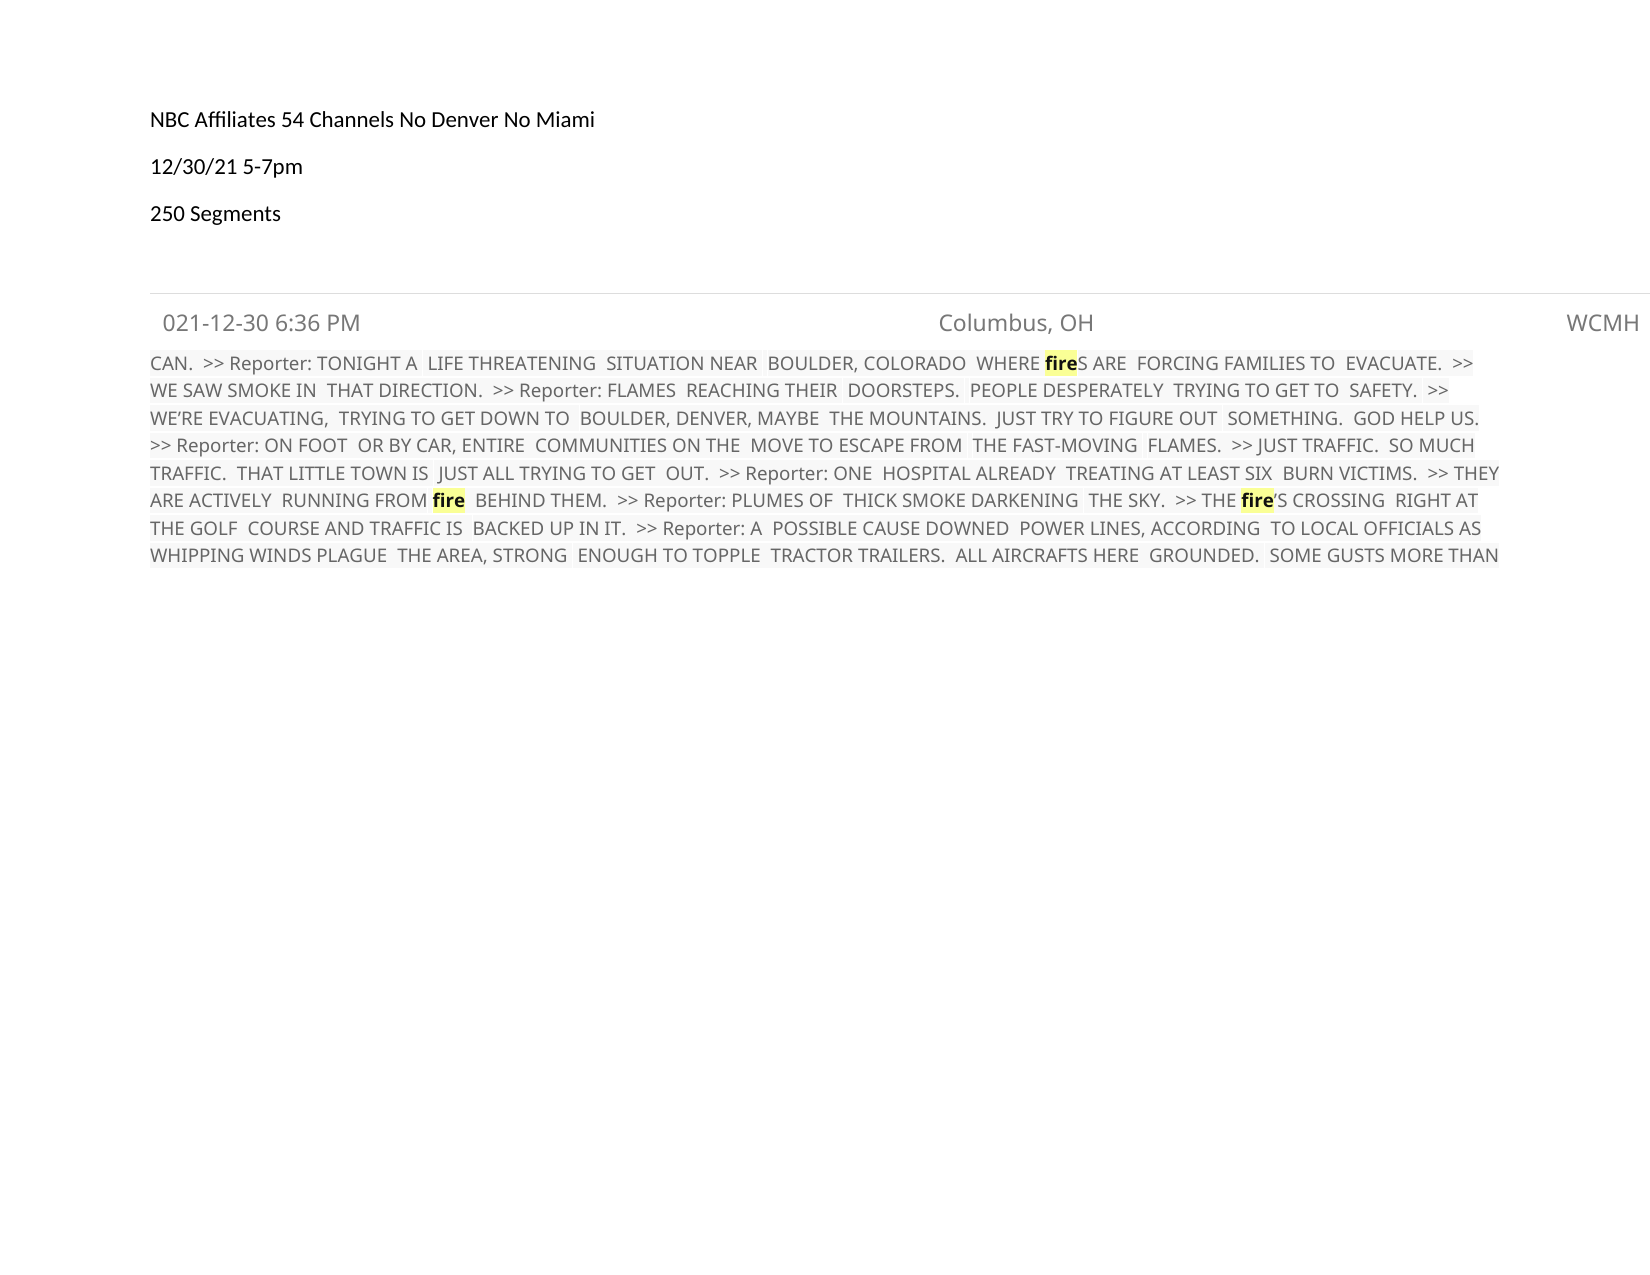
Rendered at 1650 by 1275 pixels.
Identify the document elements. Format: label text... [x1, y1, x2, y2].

table_header 021-12-30 6:36 PM [150, 294, 926, 350]
table_header WCMH [1554, 294, 1650, 350]
text CAN. >> Reporter: TONIGHT A LIFE THREATENING SITUATION NEAR BOULDER, COLORADO WHERE fireS ARE FORCING FAMILIES TO EVACUATE. >> WE SAW SMOKE IN THAT DIRECTION. >> Reporter: FLAMES REACHING THEIR DOORSTEPS. PEOPLE DESPERATELY TRYING TO GET TO SAFETY. >> WE’RE EVACUATING, TRYING TO GET DOWN TO BOULDER, DENVER, MAYBE THE MOUNTAINS. JUST TRY TO FIGURE OUT SOMETHING. GOD HELP US. >> Reporter: ON FOOT OR BY CAR, ENTIRE COMMUNITIES ON THE MOVE TO ESCAPE FROM THE FAST-MOVING FLAMES. >> JUST TRAFFIC. SO MUCH TRAFFIC. THAT LITTLE TOWN IS JUST ALL TRYING TO GET OUT. >> Reporter: ONE HOSPITAL ALREADY TREATING AT LEAST SIX BURN VICTIMS. >> THEY ARE ACTIVELY RUNNING FROM fire BEHIND THEM. >> Reporter: PLUMES OF THICK SMOKE DARKENING THE SKY. >> THE fire’S CROSSING RIGHT AT THE GOLF COURSE AND TRAFFIC IS BACKED UP IN IT. >> Reporter: A POSSIBLE CAUSE DOWNED POWER LINES, ACCORDING TO LOCAL OFFICIALS AS WHIPPING WINDS PLAGUE THE AREA, STRONG ENOUGH TO TOPPLE TRACTOR TRAILERS. ALL AIRCRAFTS HERE GROUNDED. SOME GUSTS MORE THAN [150, 350, 1500, 568]
table_header Columbus, OH [926, 294, 1554, 350]
text NBC Affiliates 54 Channels No Denver No Miami [150, 105, 1500, 133]
text 12/30/21 5-7pm [150, 152, 1500, 180]
text 250 Segments [150, 199, 1500, 227]
